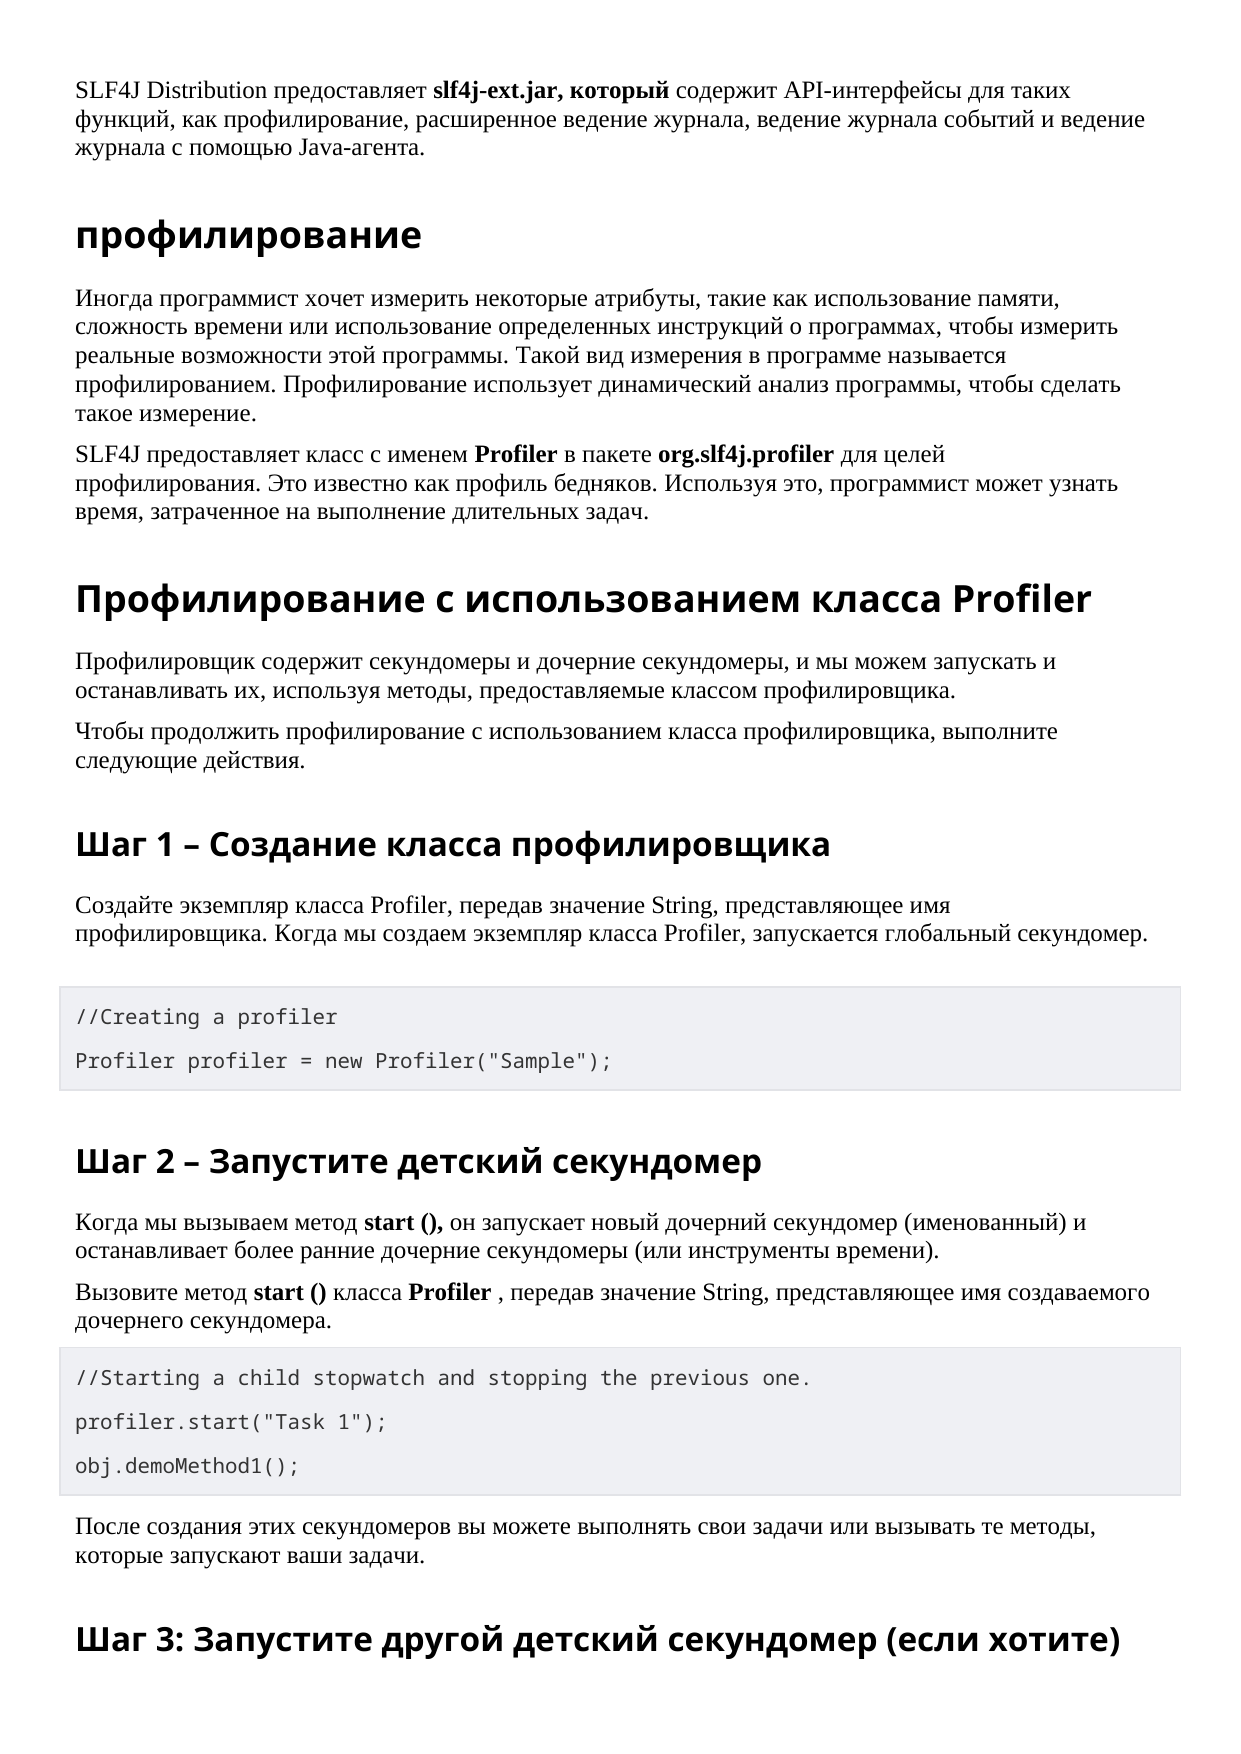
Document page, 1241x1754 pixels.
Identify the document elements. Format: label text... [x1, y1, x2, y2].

text SLF4J Distribution предоставляет slf4j-ext.jar, который содержит API-интерфейсы для таких функций, как профилирование, расширенное ведение журнала, ведение журнала событий и ведение журнала с помощью Java-агента. [75, 75, 1165, 161]
text После создания этих секундомеров вы можете выполнять свои задачи или вызывать те методы, которые запускают ваши задачи. [75, 1511, 1165, 1569]
text профилирование [75, 208, 1165, 259]
text Когда мы вызываем метод start (), он запускает новый дочерний секундомер (именованный) и останавливает более ранние дочерние секундомеры (или инструменты времени). [75, 1207, 1165, 1264]
text Создайте экземпляр класса Profiler, передав значение String, представляющее имя профилировщика. Когда мы создаем экземпляр класса Profiler, запускается глобальный секундомер. [75, 890, 1165, 947]
text Шаг 3: Запустите другой детский секундомер (если хотите) [75, 1616, 1165, 1661]
text obj.demoMethod1(); [61, 1435, 1180, 1494]
text SLF4J предоставляет класс с именем Profiler в пакете org.slf4j.profiler для целей профилирования. Это известно как профиль бедняков. Используя это, программист может узнать время, затраченное на выполнение длительных задач. [75, 439, 1165, 525]
text Шаг 1 – Создание класса профилировщика [75, 821, 1165, 866]
text Вызовите метод start () класса Profiler , передав значение String, представляющее имя создаваемого дочернего секундомера. [75, 1277, 1165, 1334]
text Иногда программист хочет измерить некоторые атрибуты, такие как использование памяти, сложность времени или использование определенных инструкций о программах, чтобы измерить реальные возможности этой программы. Такой вид измерения в программе называется профилированием. Профилирование использует динамический анализ программы, чтобы сделать такое измерение. [75, 283, 1165, 426]
text Профилировщик содержит секундомеры и дочерние секундомеры, и мы можем запускать и останавливать их, используя методы, предоставляемые классом профилировщика. [75, 646, 1165, 704]
text //Creating a profiler [61, 988, 1180, 1030]
text profiler.start("Task 1"); [61, 1391, 1180, 1435]
text Profiler profiler = new Profiler("Sample"); [61, 1030, 1180, 1089]
text Шаг 2 – Запустите детский секундомер [75, 1138, 1165, 1183]
text Профилирование с использованием класса Profiler [75, 572, 1165, 623]
text Чтобы продолжить профилирование с использованием класса профилировщика, выполните следующие действия. [75, 716, 1165, 774]
text //Starting a child stopwatch and stopping the previous one. [61, 1348, 1180, 1391]
